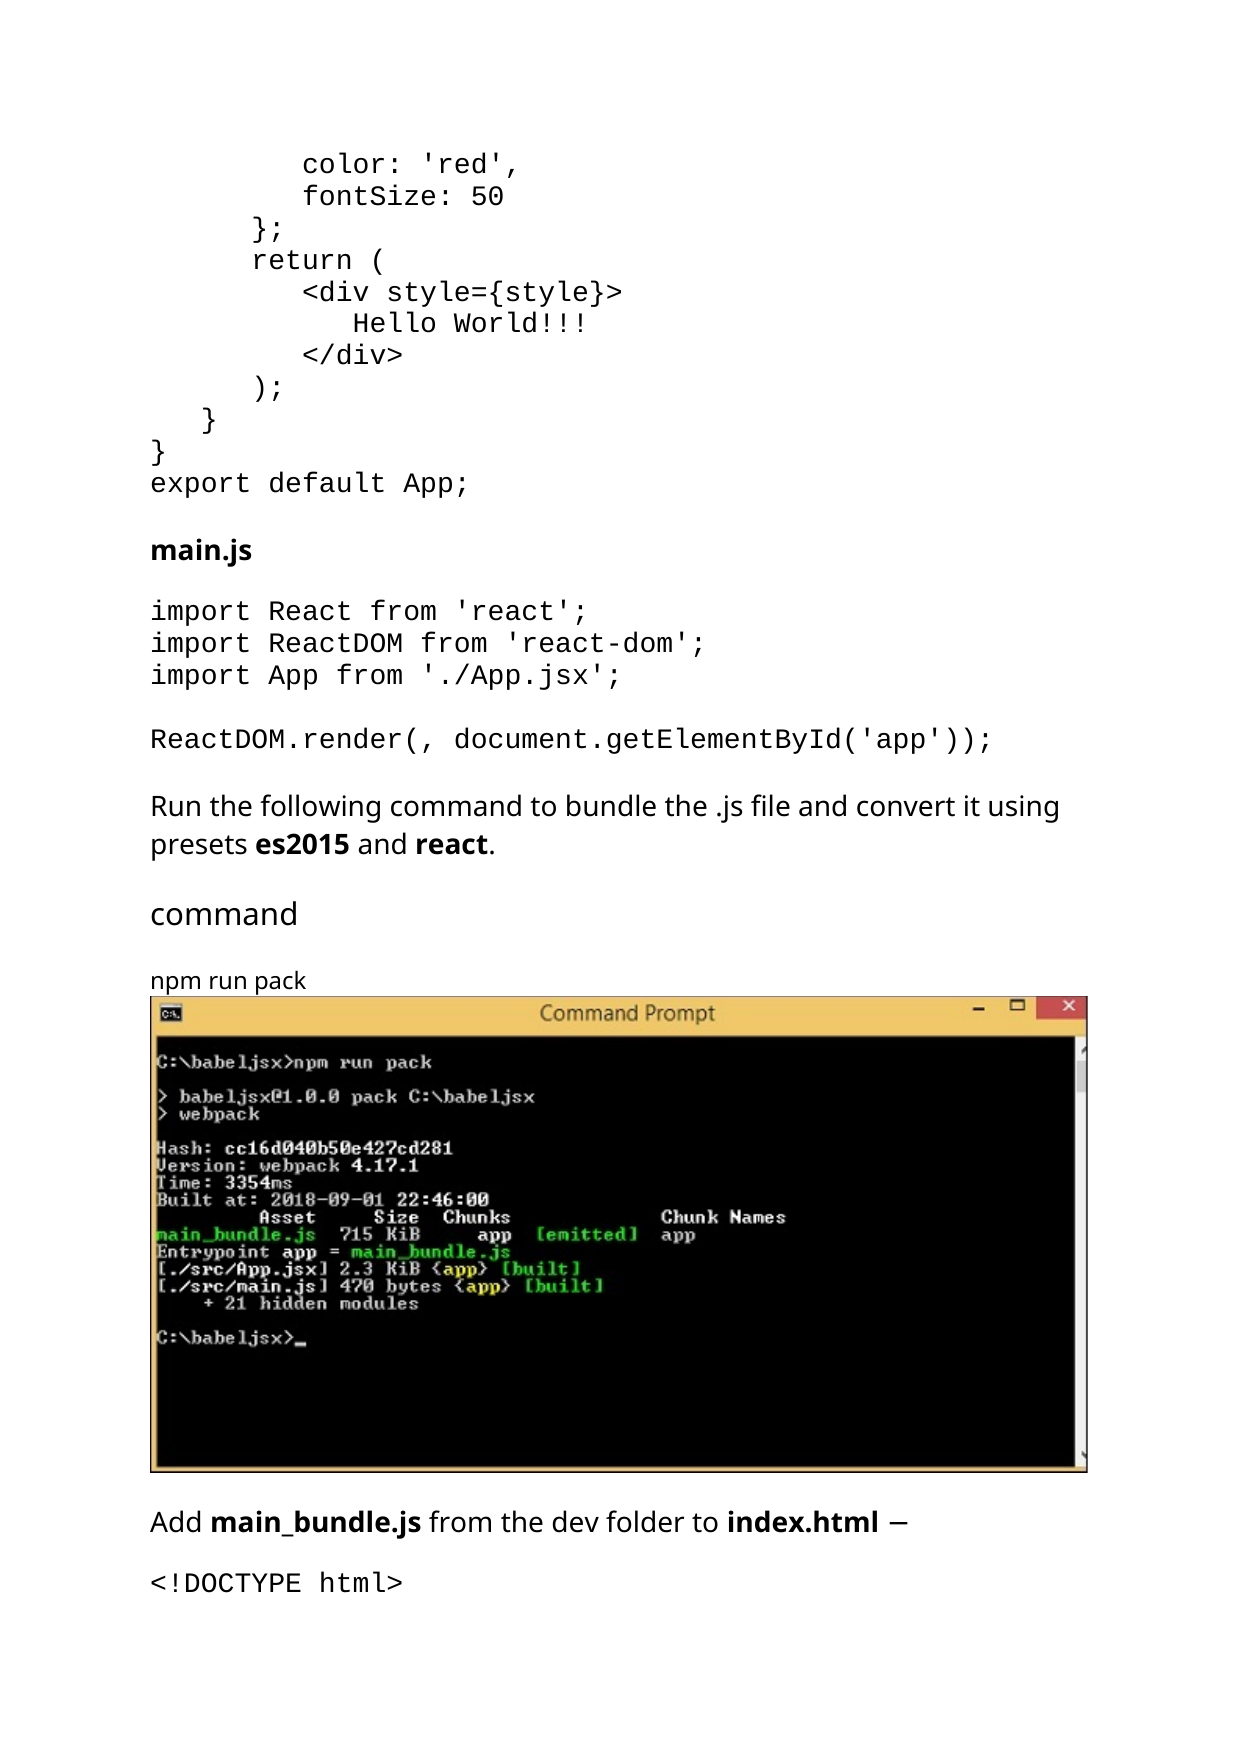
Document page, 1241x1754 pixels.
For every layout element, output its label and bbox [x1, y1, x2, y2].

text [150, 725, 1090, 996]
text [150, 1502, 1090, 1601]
picture [150, 996, 1088, 1473]
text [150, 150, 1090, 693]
